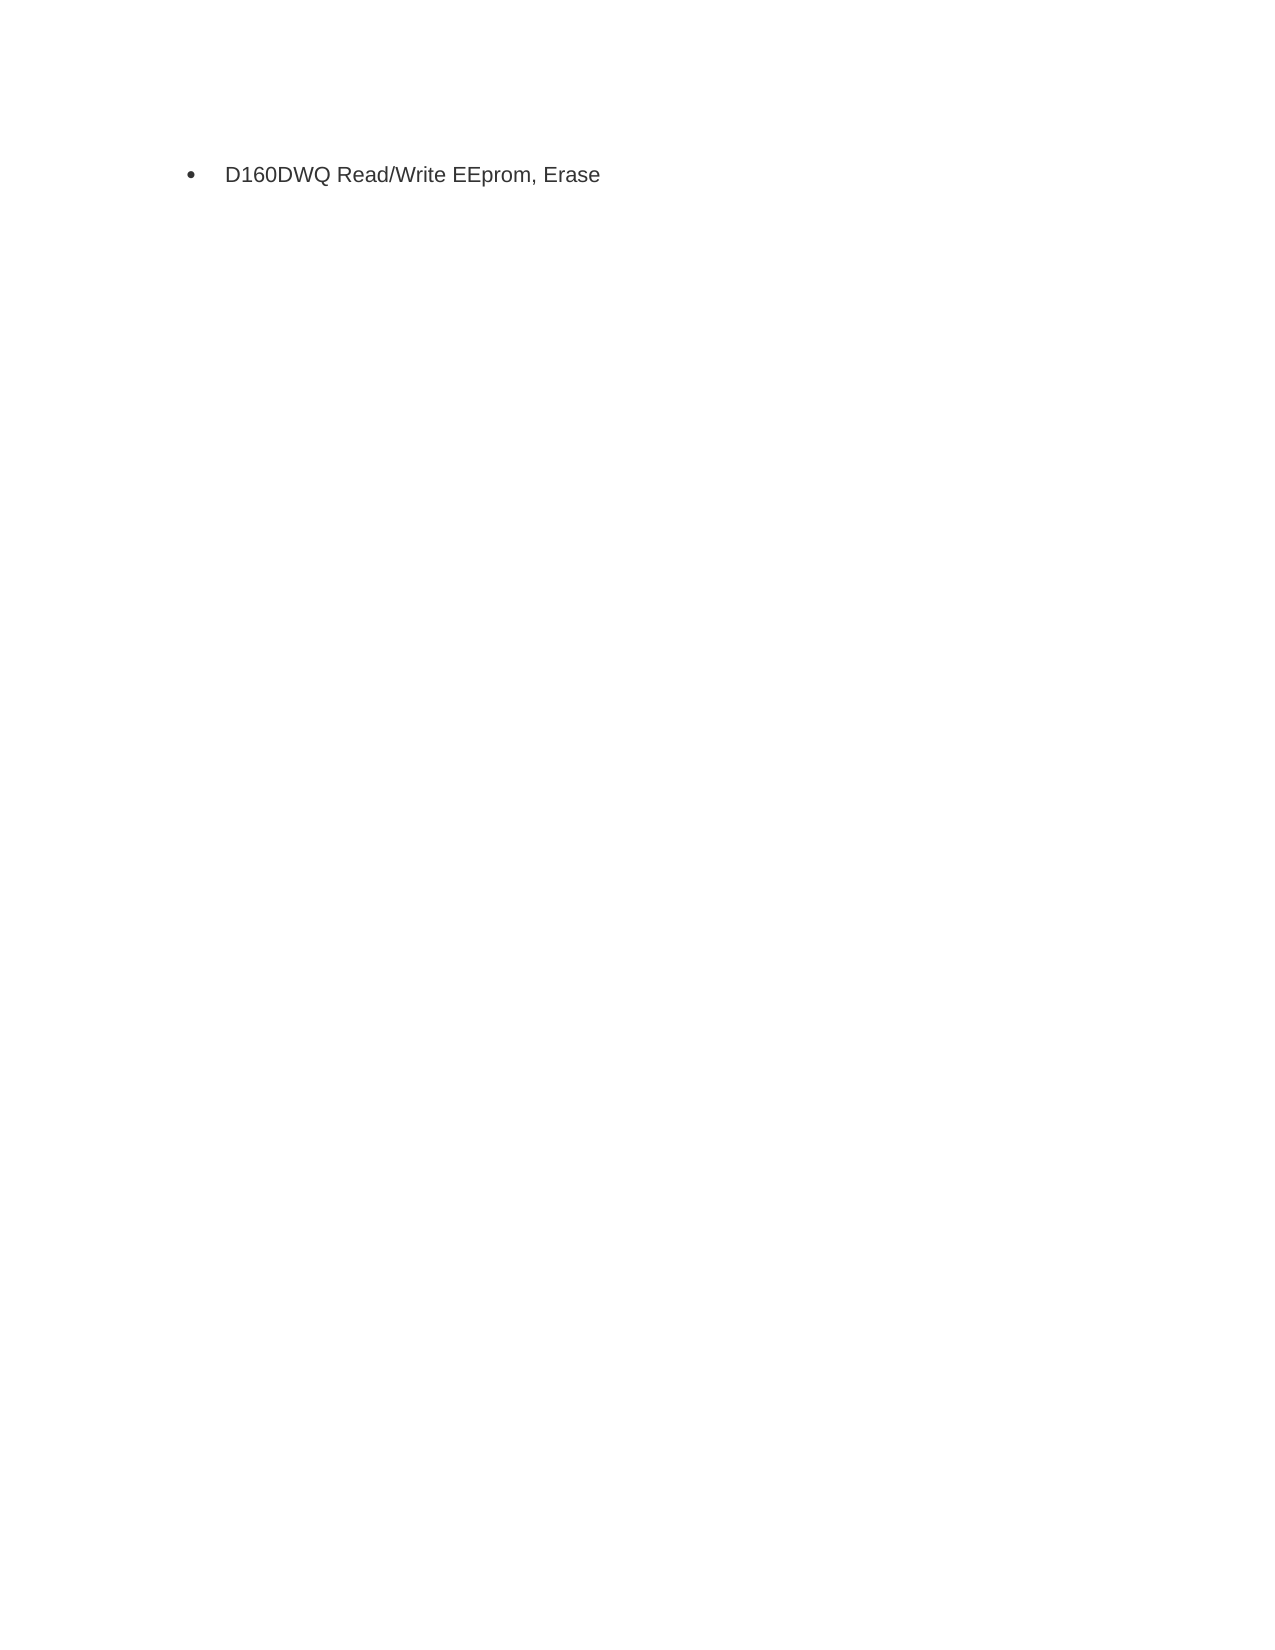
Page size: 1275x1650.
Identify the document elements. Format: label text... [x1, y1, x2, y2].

list D160DWQ Read/Write EEprom, Erase [187, 150, 1125, 187]
